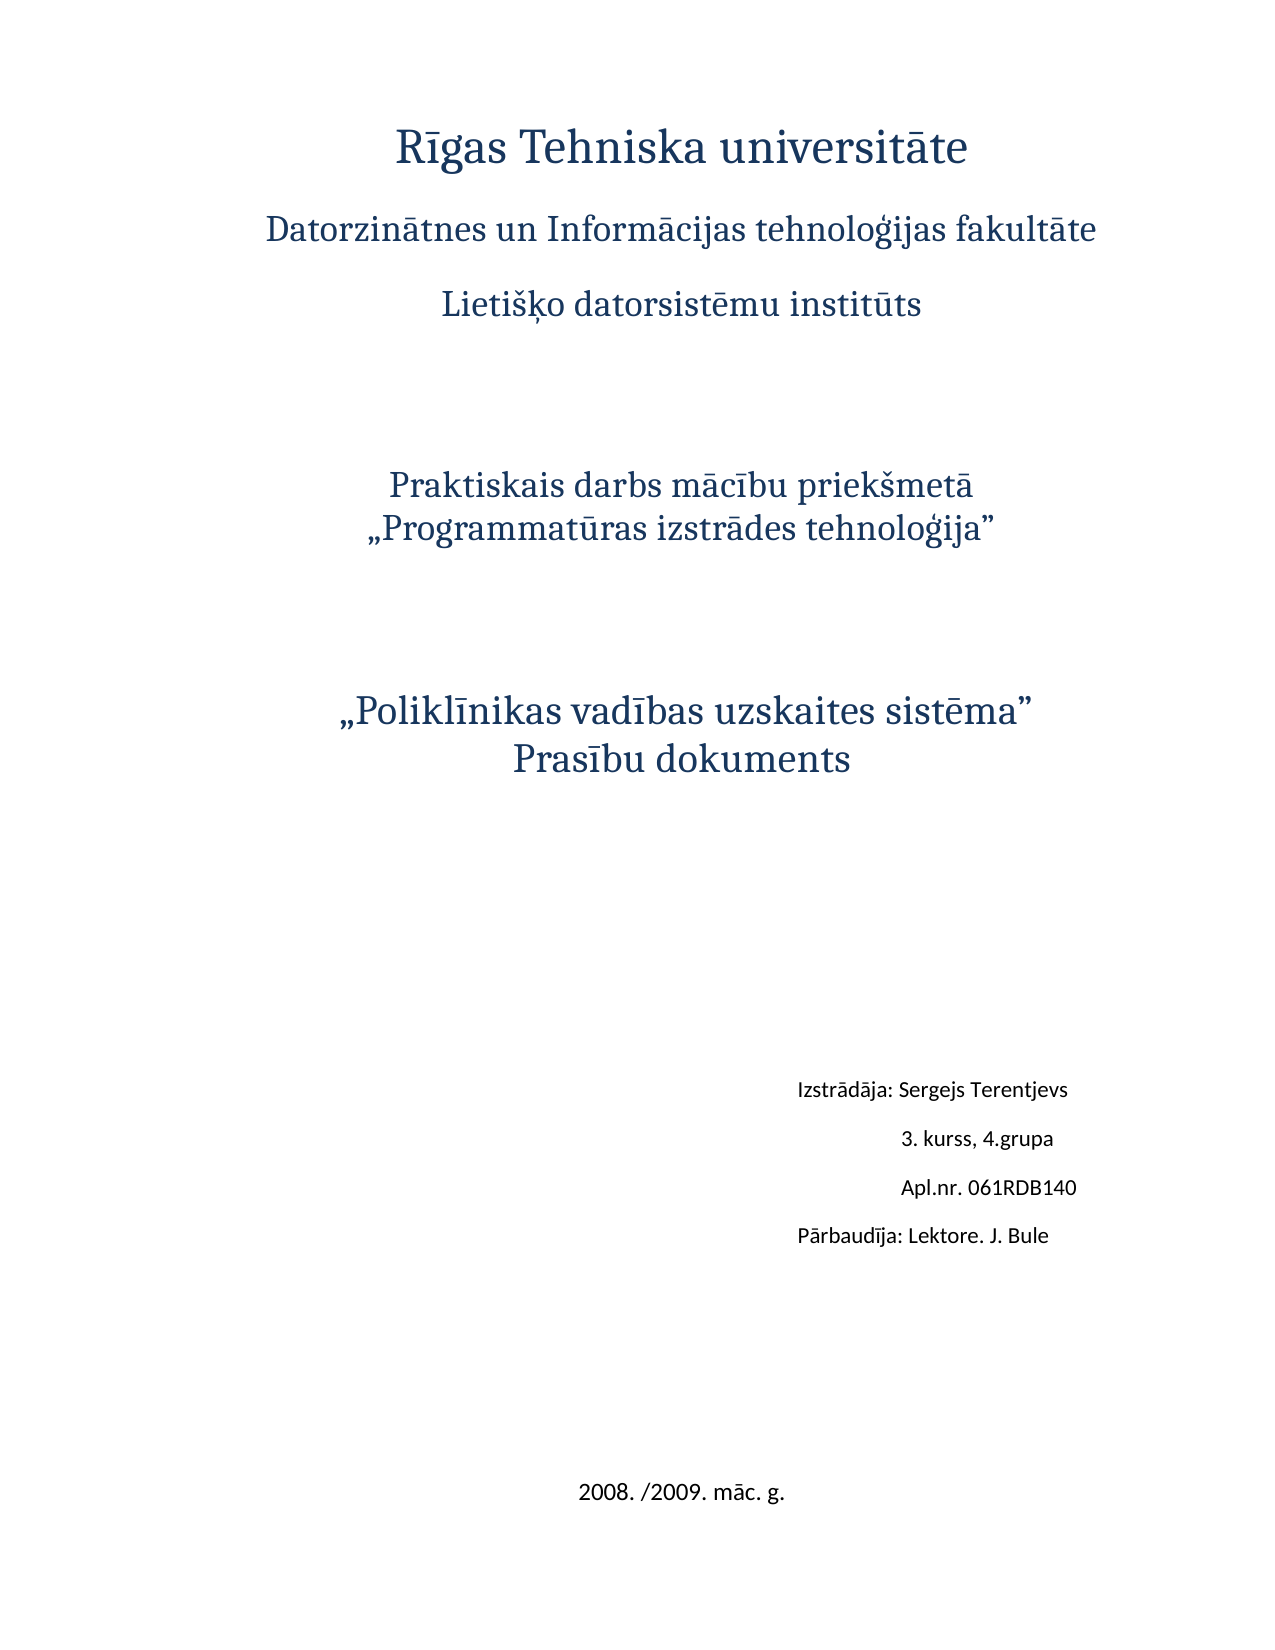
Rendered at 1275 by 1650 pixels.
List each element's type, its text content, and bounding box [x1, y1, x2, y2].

title „Programmatūras izstrādes tehnoloģija” [177, 507, 1186, 550]
title Lietišķo datorsistēmu institūts [177, 283, 1186, 326]
title Rīgas Tehniska universitāte [177, 118, 1186, 176]
title Prasību dokuments [177, 735, 1186, 783]
text Pārbaudīja: Lektore. J. Bule [177, 1222, 1186, 1250]
text 3. kurss, 4.grupa [177, 1124, 1186, 1152]
text Izstrādāja: Sergejs Terentjevs [177, 1075, 1186, 1103]
title Datorzinātnes un Informācijas tehnoloģijas fakultāte [177, 208, 1186, 251]
text 2008. /2009. māc. g. [177, 1476, 1186, 1506]
title Praktiskais darbs mācību priekšmetā [177, 463, 1186, 507]
title „Poliklīnikas vadības uzskaites sistēma” [177, 687, 1186, 735]
text Apl.nr. 061RDB140 [177, 1173, 1186, 1201]
